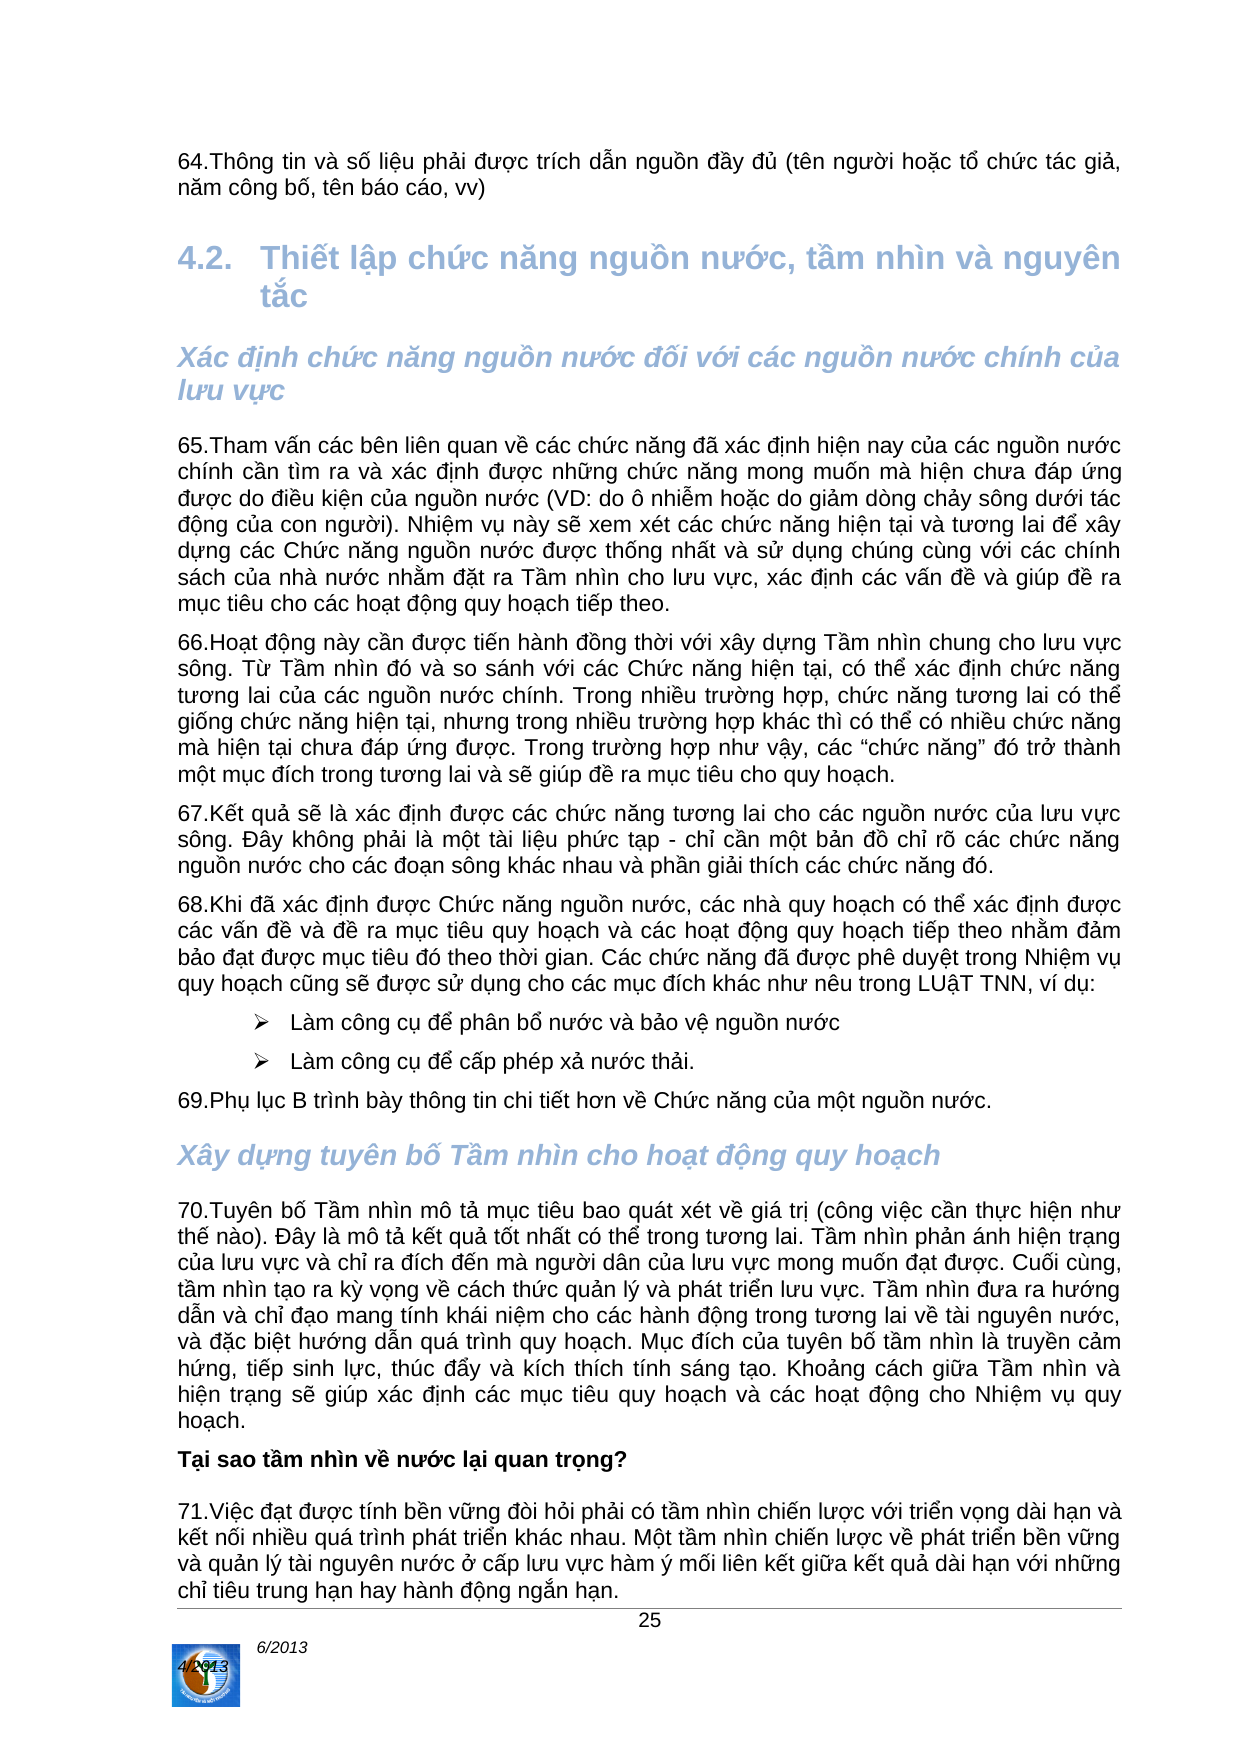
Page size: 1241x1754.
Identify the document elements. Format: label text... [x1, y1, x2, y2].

text Khi đã xác định được Chức năng nguồn nước, các nhà quy hoạch có thể xác định được các vấn đề và đề ra mục tiêu quy hoạch và các hoạt động quy hoạch tiếp theo nhằm đảm bảo đạt được mục tiêu đó theo thời gian. Các chức năng đã được phê duyệt trong Nhiệm vụ quy hoạch cũng sẽ được sử dụng cho các mục đích khác như nêu trong LUậT TNN, ví dụ: [177, 891, 1122, 996]
subtitle Thiết lập chức năng nguồn nước, tầm nhìn và nguyên tắc [177, 238, 1122, 315]
text Tuyên bố Tầm nhìn mô tả mục tiêu bao quát xét về giá trị (công việc cần thực hiện như thế nào). Đây là mô tả kết quả tốt nhất có thể trong tương lai. Tầm nhìn phản ánh hiện trạng của lưu vực và chỉ ra đích đến mà người dân của lưu vực mong muốn đạt được. Cuối cùng, tầm nhìn tạo ra kỳ vọng về cách thức quản lý và phát triển lưu vực. Tầm nhìn đưa ra hướng dẫn và chỉ đạo mang tính khái niệm cho các hành động trong tương lai về tài nguyên nước, và đặc biệt hướng dẫn quá trình quy hoạch. Mục đích của tuyên bố tầm nhìn là truyền cảm hứng, tiếp sinh lực, thúc đẩy và kích thích tính sáng tạo. Khoảng cách giữa Tầm nhìn và hiện trạng sẽ giúp xác định các mục tiêu quy hoạch và các hoạt động cho Nhiệm vụ quy hoạch. [177, 1197, 1122, 1434]
text Thông tin và số liệu phải được trích dẫn nguồn đầy đủ (tên người hoặc tổ chức tác giả, năm công bố, tên báo cáo, vv) [177, 148, 1122, 200]
list Làm công cụ để cấp phép xả nước thải. [252, 1048, 1122, 1074]
subtitle Xác định chức năng nguồn nước đối với các nguồn nước chính của lưu vực [177, 340, 1122, 407]
text Phụ lục B trình bày thông tin chi tiết hơn về Chức năng của một nguồn nước. [177, 1087, 1122, 1113]
list Làm công cụ để phân bổ nước và bảo vệ nguồn nước [252, 1009, 1122, 1035]
subtitle Tại sao tầm nhìn về nước lại quan trọng? [177, 1446, 1122, 1473]
text Kết quả sẽ là xác định được các chức năng tương lai cho các nguồn nước của lưu vực sông. Đây không phải là một tài liệu phức tạp - chỉ cần một bản đồ chỉ rõ các chức năng nguồn nước cho các đoạn sông khác nhau và phần giải thích các chức năng đó. [177, 799, 1122, 878]
picture [171, 1644, 241, 1707]
text Việc đạt được tính bền vững đòi hỏi phải có tầm nhìn chiến lược với triển vọng dài hạn và kết nối nhiều quá trình phát triển khác nhau. Một tầm nhìn chiến lược về phát triển bền vững và quản lý tài nguyên nước ở cấp lưu vực hàm ý mối liên kết giữa kết quả dài hạn với những chỉ tiêu trung hạn hay hành động ngắn hạn. [177, 1498, 1122, 1603]
text Tham vấn các bên liên quan về các chức năng đã xác định hiện nay của các nguồn nước chính cần tìm ra và xác định được những chức năng mong muốn mà hiện chưa đáp ứng được do điều kiện của nguồn nước (VD: do ô nhiễm hoặc do giảm dòng chảy sông dưới tác động của con người). Nhiệm vụ này sẽ xem xét các chức năng hiện tại và tương lai để xây dựng các Chức năng nguồn nước được thống nhất và sử dụng chúng cùng với các chính sách của nhà nước nhằm đặt ra Tầm nhìn cho lưu vực, xác định các vấn đề và giúp đề ra mục tiêu cho các hoạt động quy hoạch tiếp theo. [177, 432, 1122, 616]
subtitle Xây dựng tuyên bố Tầm nhìn cho hoạt động quy hoạch [177, 1138, 1122, 1172]
text Hoạt động này cần được tiến hành đồng thời với xây dựng Tầm nhìn chung cho lưu vực sông. Từ Tầm nhìn đó và so sánh với các Chức năng hiện tại, có thể xác định chức năng tương lai của các nguồn nước chính. Trong nhiều trường hợp, chức năng tương lai có thể giống chức năng hiện tại, nhưng trong nhiều trường hợp khác thì có thể có nhiều chức năng mà hiện tại chưa đáp ứng được. Trong trường hợp như vậy, các “chức năng” đó trở thành một mục đích trong tương lai và sẽ giúp đề ra mục tiêu cho quy hoạch. [177, 629, 1122, 787]
